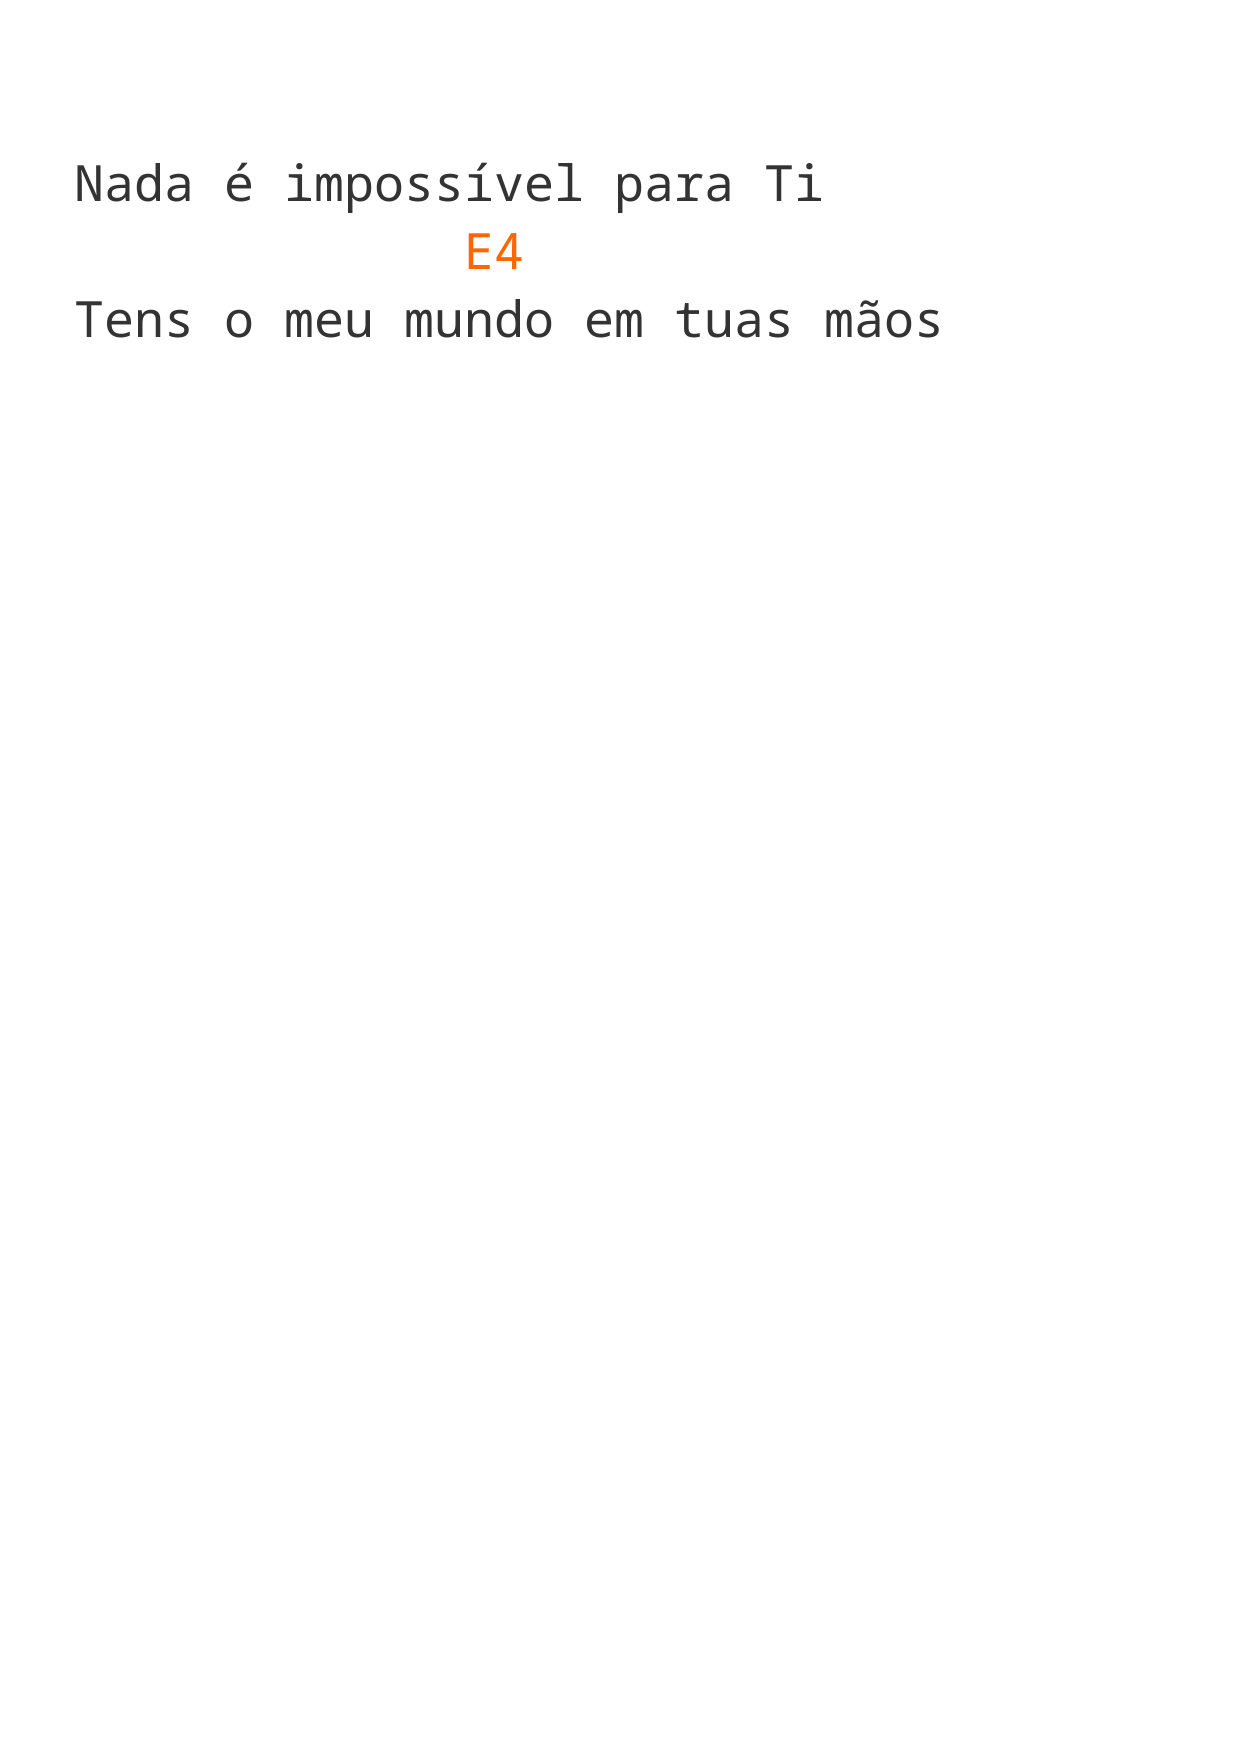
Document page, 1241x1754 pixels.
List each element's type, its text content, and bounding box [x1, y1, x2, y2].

text Nada é impossível para Ti [74, 148, 1181, 216]
text E4 [74, 216, 1181, 284]
text Tens o meu mundo em tuas mãos [74, 284, 1181, 352]
